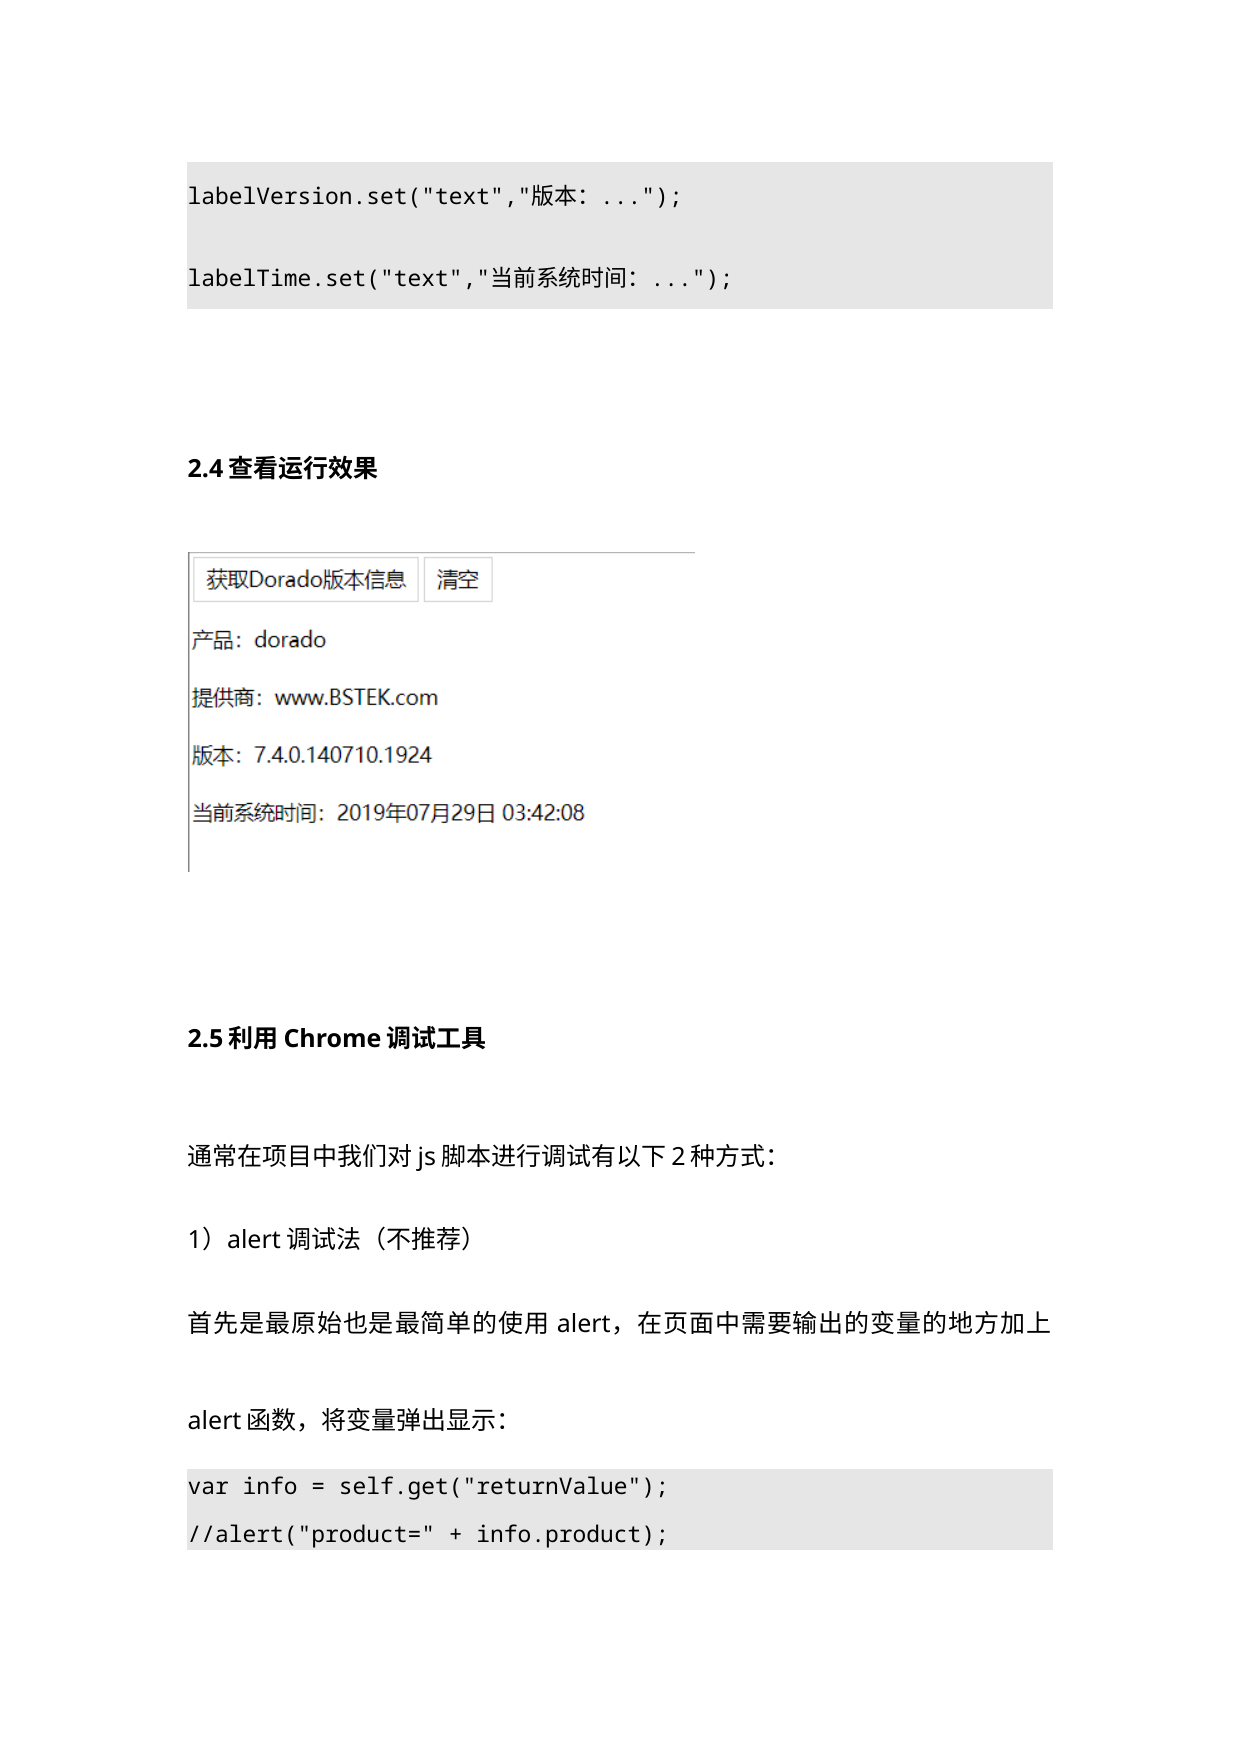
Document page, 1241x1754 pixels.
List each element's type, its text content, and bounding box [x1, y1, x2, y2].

picture [187, 552, 695, 872]
text labelVersion.set("text","版本：..."); [187, 162, 1053, 227]
text var info = self.get("returnValue"); [187, 1469, 1053, 1502]
text //alert("product=" + info.product); [187, 1517, 1053, 1550]
text labelTime.set("text","当前系统时间：..."); [187, 244, 1053, 309]
text 首先是最原始也是最简单的使用alert，在页面中需要输出的变量的地方加上alert函数，将变量弹出显示： [187, 1289, 1053, 1451]
subtitle 2.5利用Chrome调试工具 [187, 1004, 1053, 1069]
text 1）alert调试法（不推荐） [187, 1206, 1053, 1271]
subtitle 2.4查看运行效果 [187, 434, 1053, 499]
text 通常在项目中我们对js脚本进行调试有以下2种方式： [187, 1122, 1053, 1187]
